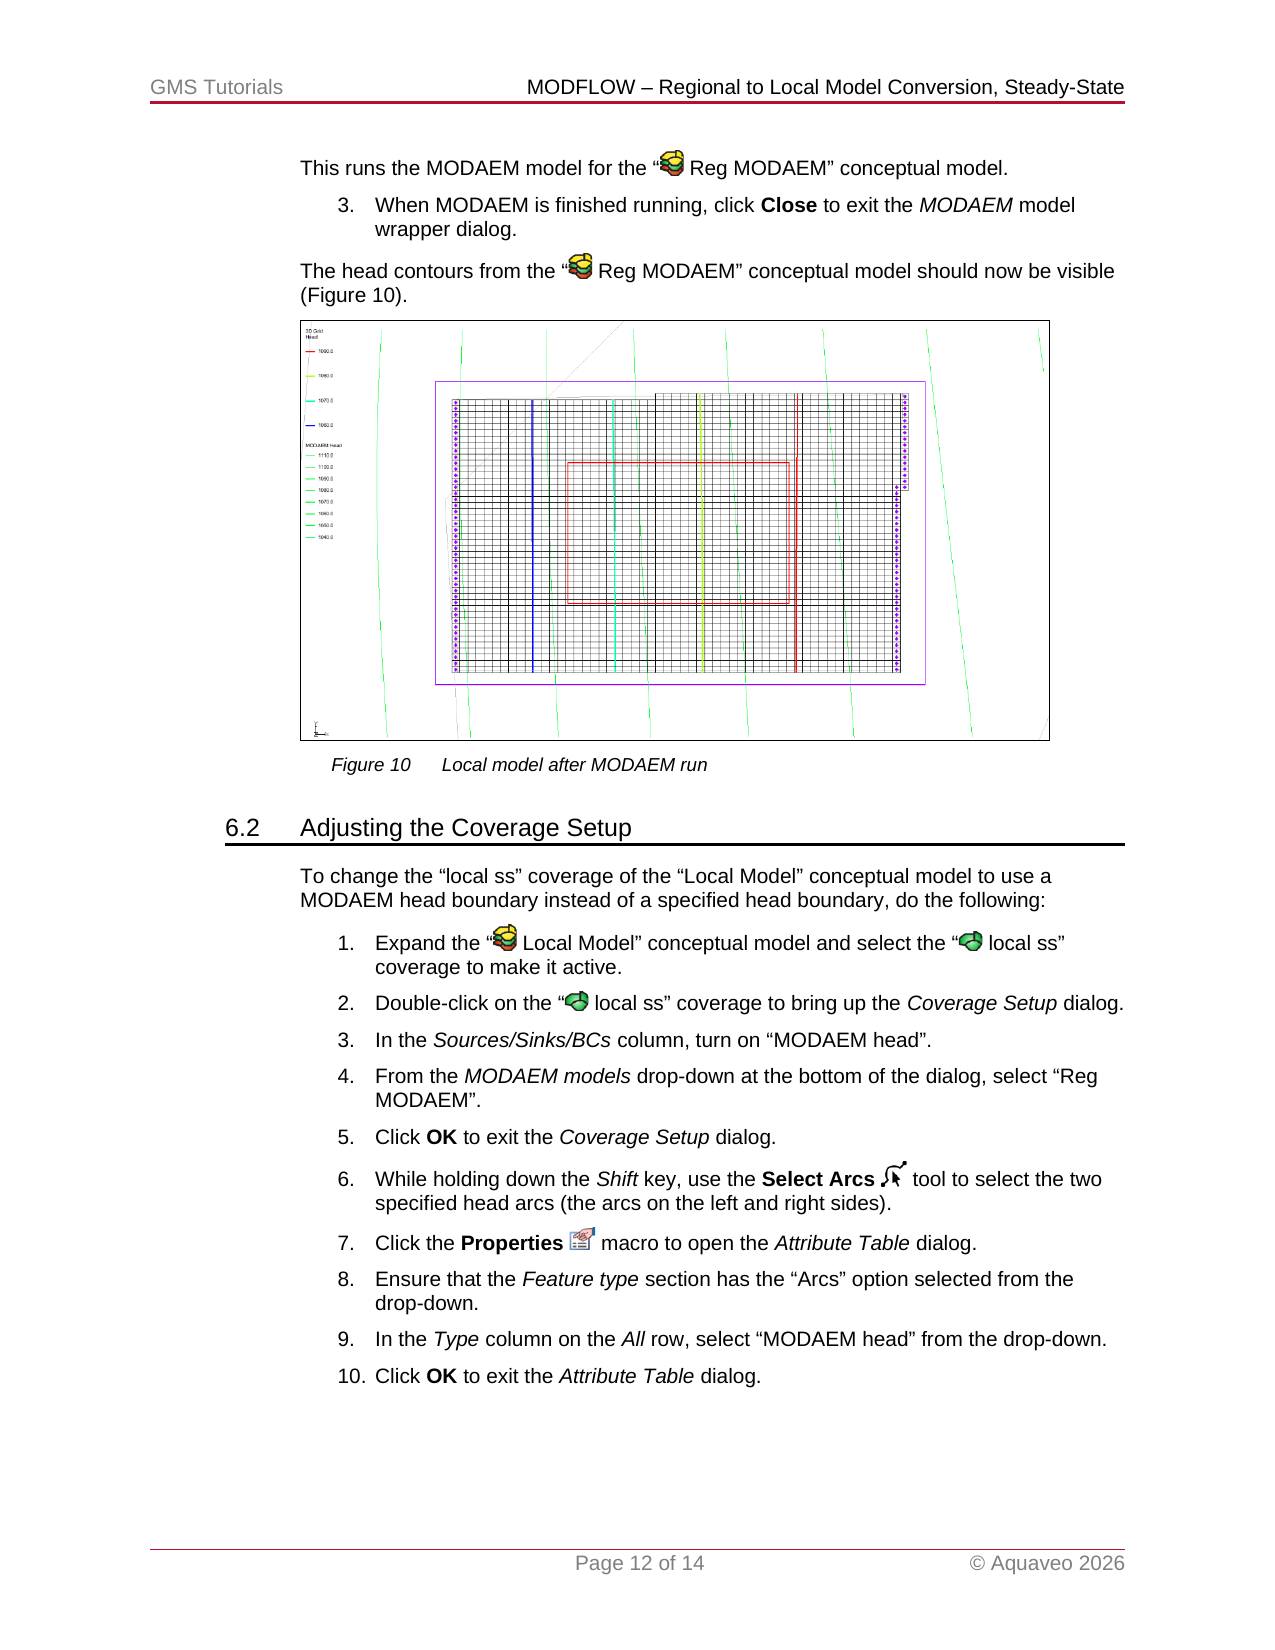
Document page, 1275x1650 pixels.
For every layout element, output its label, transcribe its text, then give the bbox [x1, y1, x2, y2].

list When MODAEM is finished running, click Close to exit the MODAEM model wrapper dialog. [337, 193, 1125, 241]
text Figure 10 Local model after MODAEM run [300, 753, 1125, 775]
list Click OK to exit the Attribute Table dialog. [337, 1364, 1125, 1388]
picture [569, 1227, 596, 1250]
list While holding down the Shift key, use the Select Arcs tool to select the two specified head arcs (the arcs on the left and right sides). [337, 1161, 1125, 1215]
picture [958, 931, 983, 951]
list Ensure that the Feature type section has the “Arcs” option selected from the drop-down. [337, 1267, 1125, 1315]
list In the Type column on the All row, select “MODAEM head” from the drop-down. [337, 1327, 1125, 1351]
text To change the “local ss” coverage of the “Local Model” conceptual model to use a MODAEM head boundary instead of a specified head boundary, do the following: [300, 864, 1125, 912]
text The head contours from the “ Reg MODAEM” conceptual model should now be visible (Figure 10). [300, 253, 1125, 307]
picture [881, 1161, 907, 1187]
picture [301, 321, 1049, 740]
picture [568, 253, 593, 279]
picture [493, 924, 517, 951]
list Click the Properties macro to open the Attribute Table dialog. [337, 1228, 1125, 1254]
picture [564, 991, 589, 1011]
list Expand the “ Local Model” conceptual model and select the “ local ss” coverage to make it active. [337, 925, 1125, 979]
list Double-click on the “ local ss” coverage to bring up the Coverage Setup dialog. [337, 991, 1125, 1015]
list Click OK to exit the Coverage Setup dialog. [337, 1124, 1125, 1148]
list This runs the MODAEM model for the “ Reg MODAEM” conceptual model. [262, 150, 1125, 180]
picture [660, 150, 684, 176]
list In the Sources/Sinks/BCs column, turn on “MODAEM head”. [337, 1028, 1125, 1052]
subtitle Adjusting the Coverage Setup [225, 813, 1125, 843]
list From the MODAEM models drop-down at the bottom of the dialog, select “Reg MODAEM”. [337, 1064, 1125, 1112]
